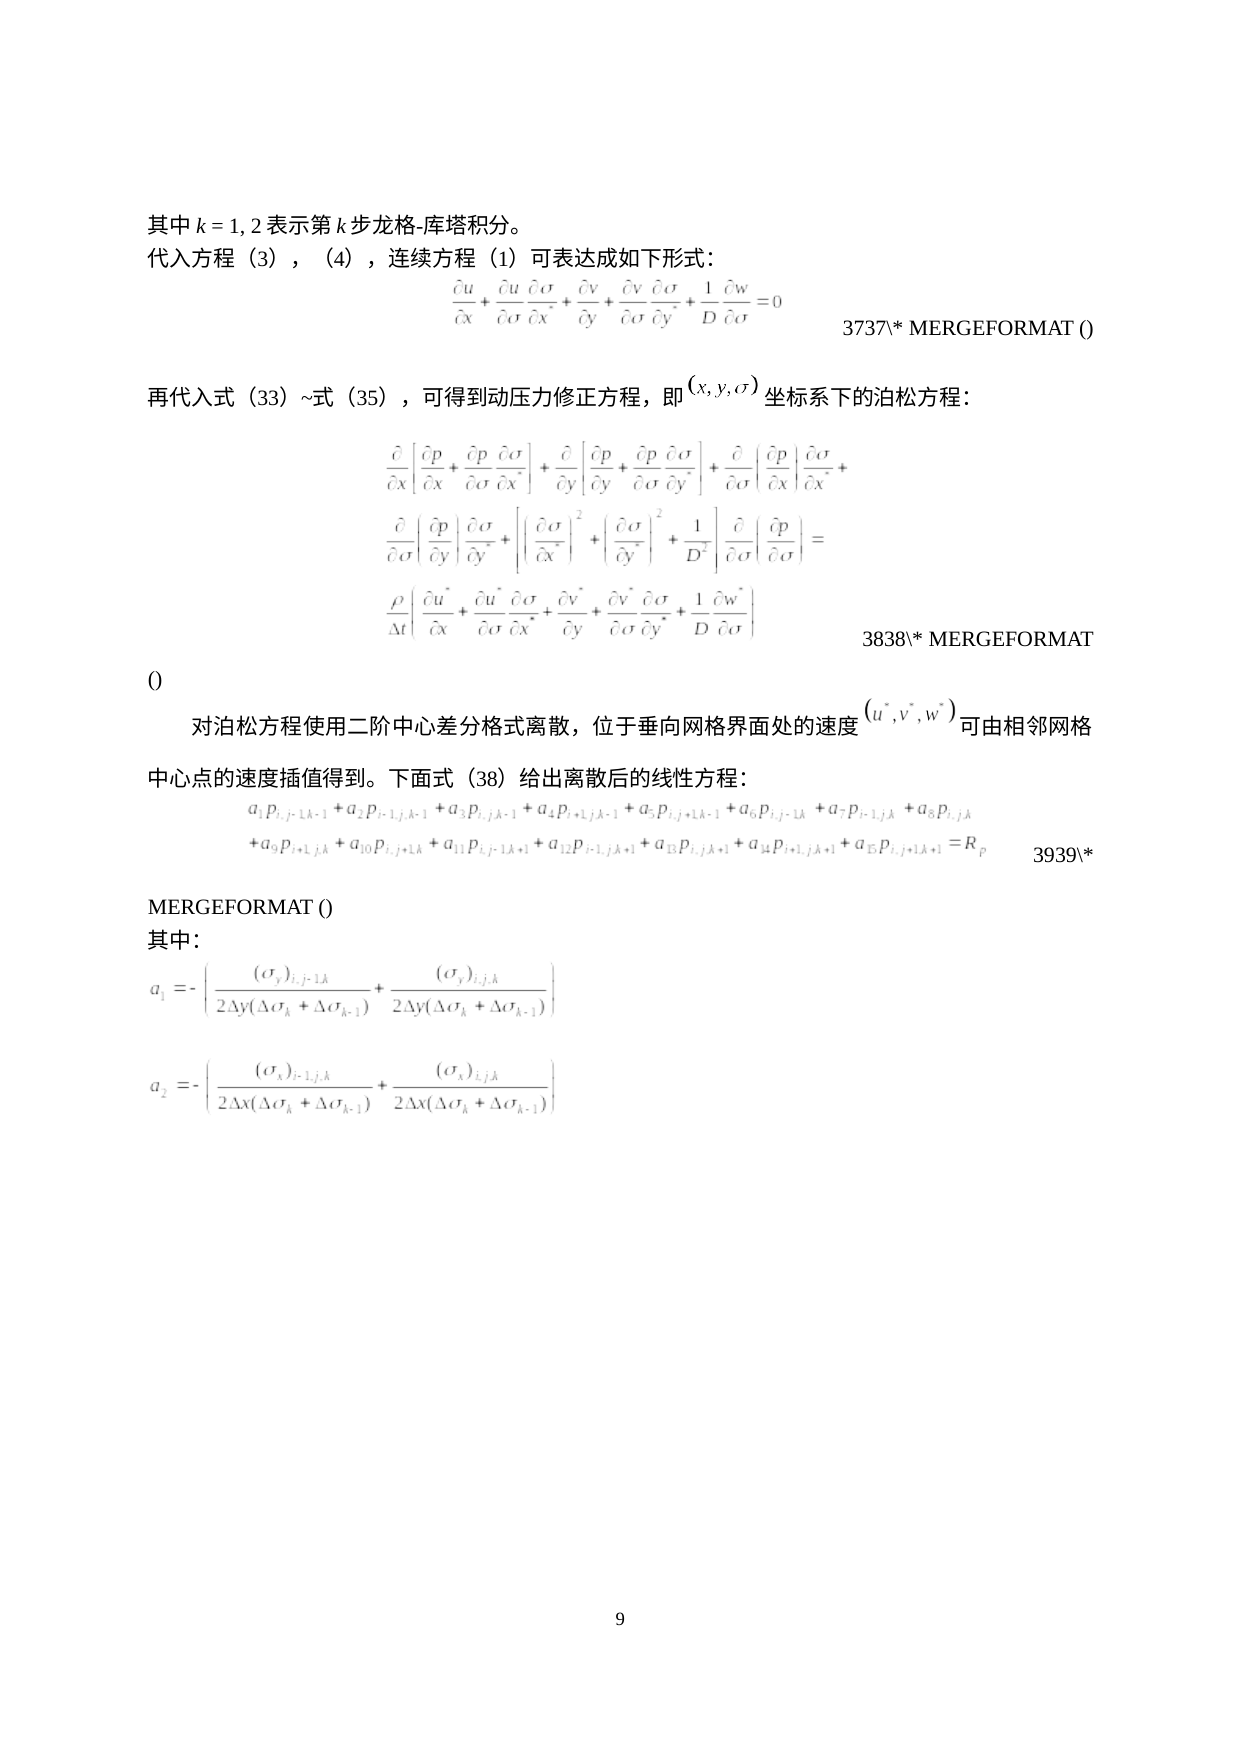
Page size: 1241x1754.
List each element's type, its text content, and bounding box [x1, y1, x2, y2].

text 其中k = 1, 2表示第k步龙格-库塔积分。 [148, 208, 1092, 240]
text 再代入式（33）~式（35），可得到动压力修正方程，即 坐标系下的泊松方程： [148, 370, 1092, 435]
text 对泊松方程使用二阶中心差分格式离散，位于垂向网格界面处的速度可由相邻网格中心点的速度插值得到。下面式（38）给出离散后的线性方程： [148, 695, 1092, 793]
text 其中： [148, 923, 1092, 955]
text 代入方程（3），（4），连续方程（1）可表达成如下形式： [148, 240, 1092, 273]
